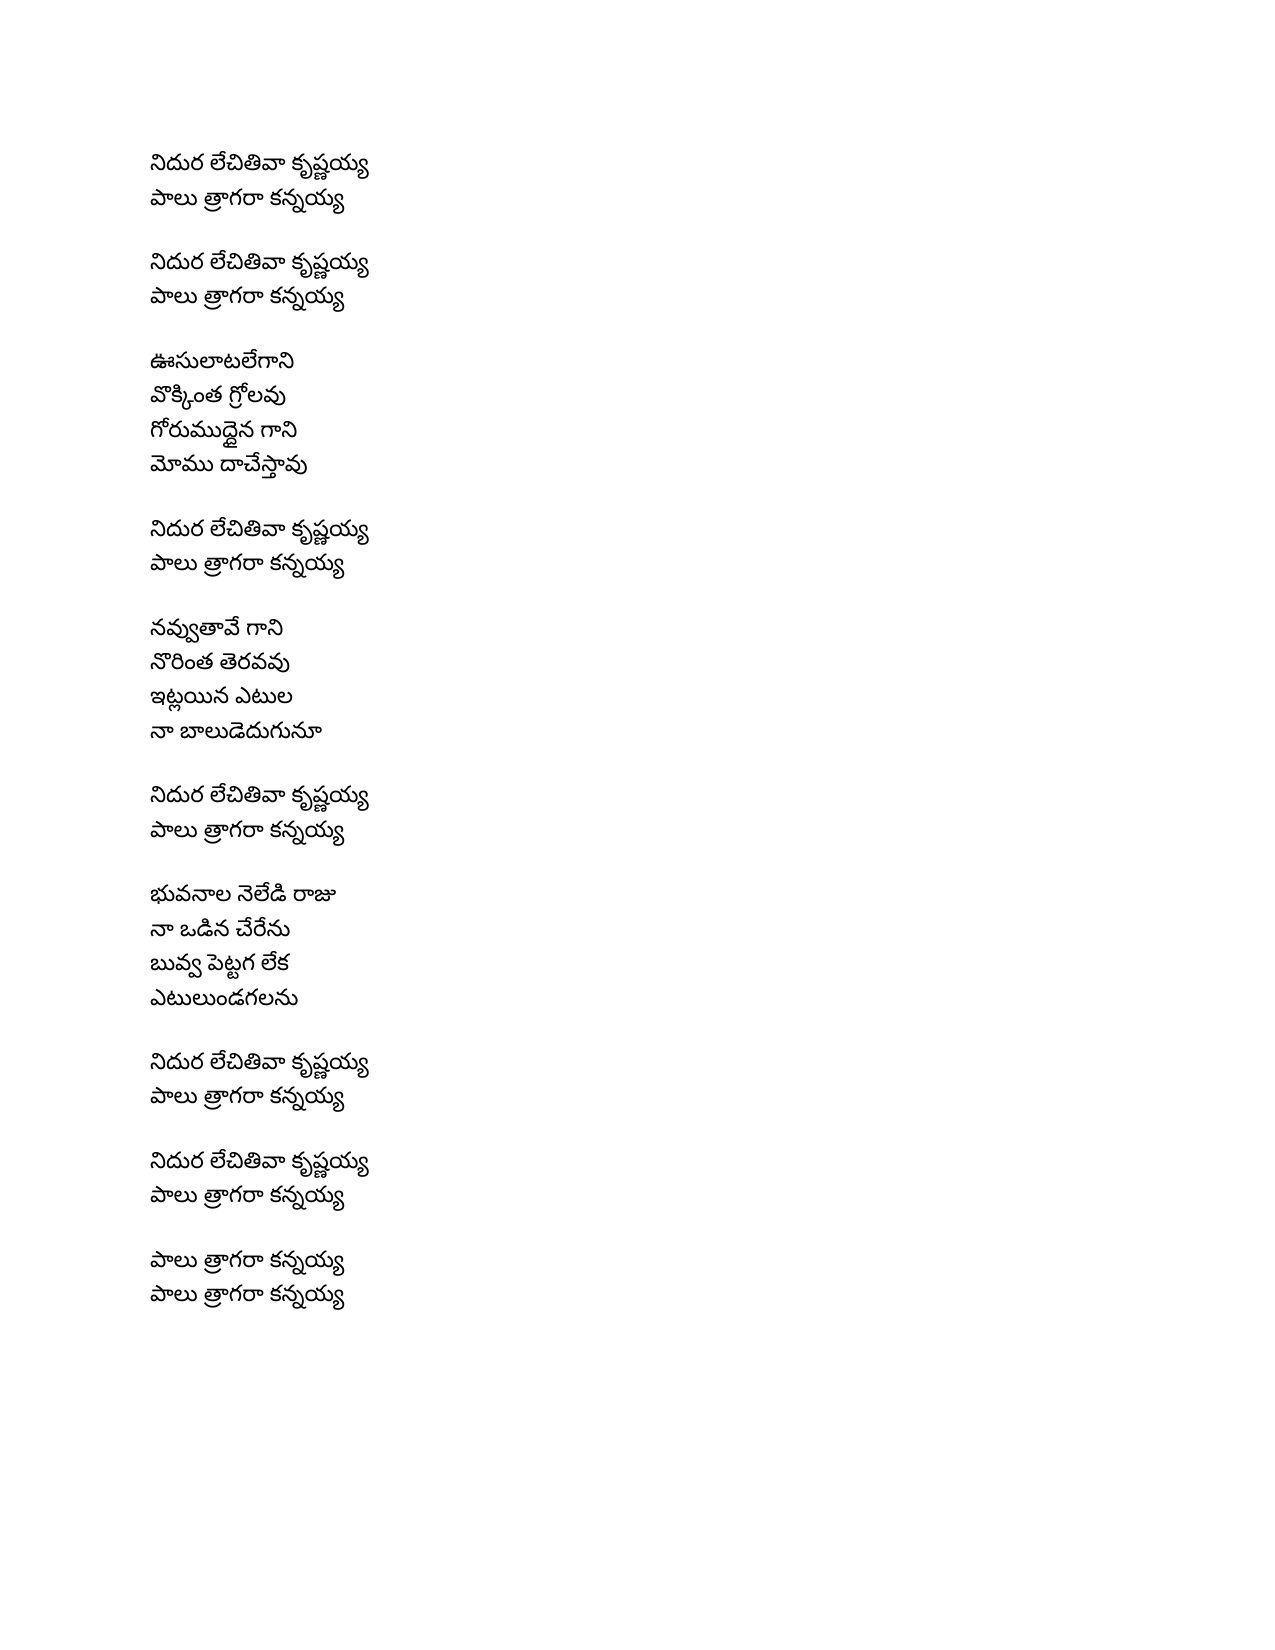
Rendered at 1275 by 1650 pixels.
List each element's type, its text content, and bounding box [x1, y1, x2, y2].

text మోము దాచేస్తావు [150, 451, 1125, 481]
text నా ఒడిన చేరేను [150, 916, 1125, 946]
text పాలు త్రాగరా కన్నయ్య [150, 1083, 1125, 1113]
text పాలు త్రాగరా కన్నయ్య [150, 283, 1125, 313]
text ఇట్లయిన ఎటుల [150, 683, 1125, 713]
text నిదుర లేచితివా కృష్ణయ్య [150, 150, 1125, 180]
text నిదుర లేచితివా కృష్ణయ్య [150, 516, 1125, 546]
text పాలు త్రాగరా కన్నయ్య [150, 817, 1125, 847]
text ఊసులాటలేగాని [150, 348, 1125, 378]
text నొరింత తెరవవు [150, 649, 1125, 679]
text ఎటులుండగలను [150, 984, 1125, 1014]
text నిదుర లేచితివా కృష్ణయ్య [150, 1148, 1125, 1178]
text పాలు త్రాగరా కన్నయ్య [150, 184, 1125, 214]
text భువనాల నెలేడి రాజు [150, 881, 1125, 911]
text నా బాలుడెదుగునూ [150, 718, 1125, 748]
text పాలు త్రాగరా కన్నయ్య [150, 1281, 1125, 1311]
text పాలు త్రాగరా కన్నయ్య [150, 1182, 1125, 1212]
text నిదుర లేచితివా కృష్ణయ్య [150, 249, 1125, 279]
text నిదుర లేచితివా కృష్ణయ్య [150, 782, 1125, 812]
text నవ్వుతావే గాని [150, 614, 1125, 644]
text వొక్కింత గ్రోలవు [150, 382, 1125, 412]
text పాలు త్రాగరా కన్నయ్య [150, 1247, 1125, 1277]
text బువ్వ పెట్టగ లేక [150, 950, 1125, 980]
text నిదుర లేచితివా కృష్ణయ్య [150, 1049, 1125, 1079]
text పాలు త్రాగరా కన్నయ్య [150, 550, 1125, 580]
text గోరుముద్దైన గాని [150, 417, 1125, 447]
